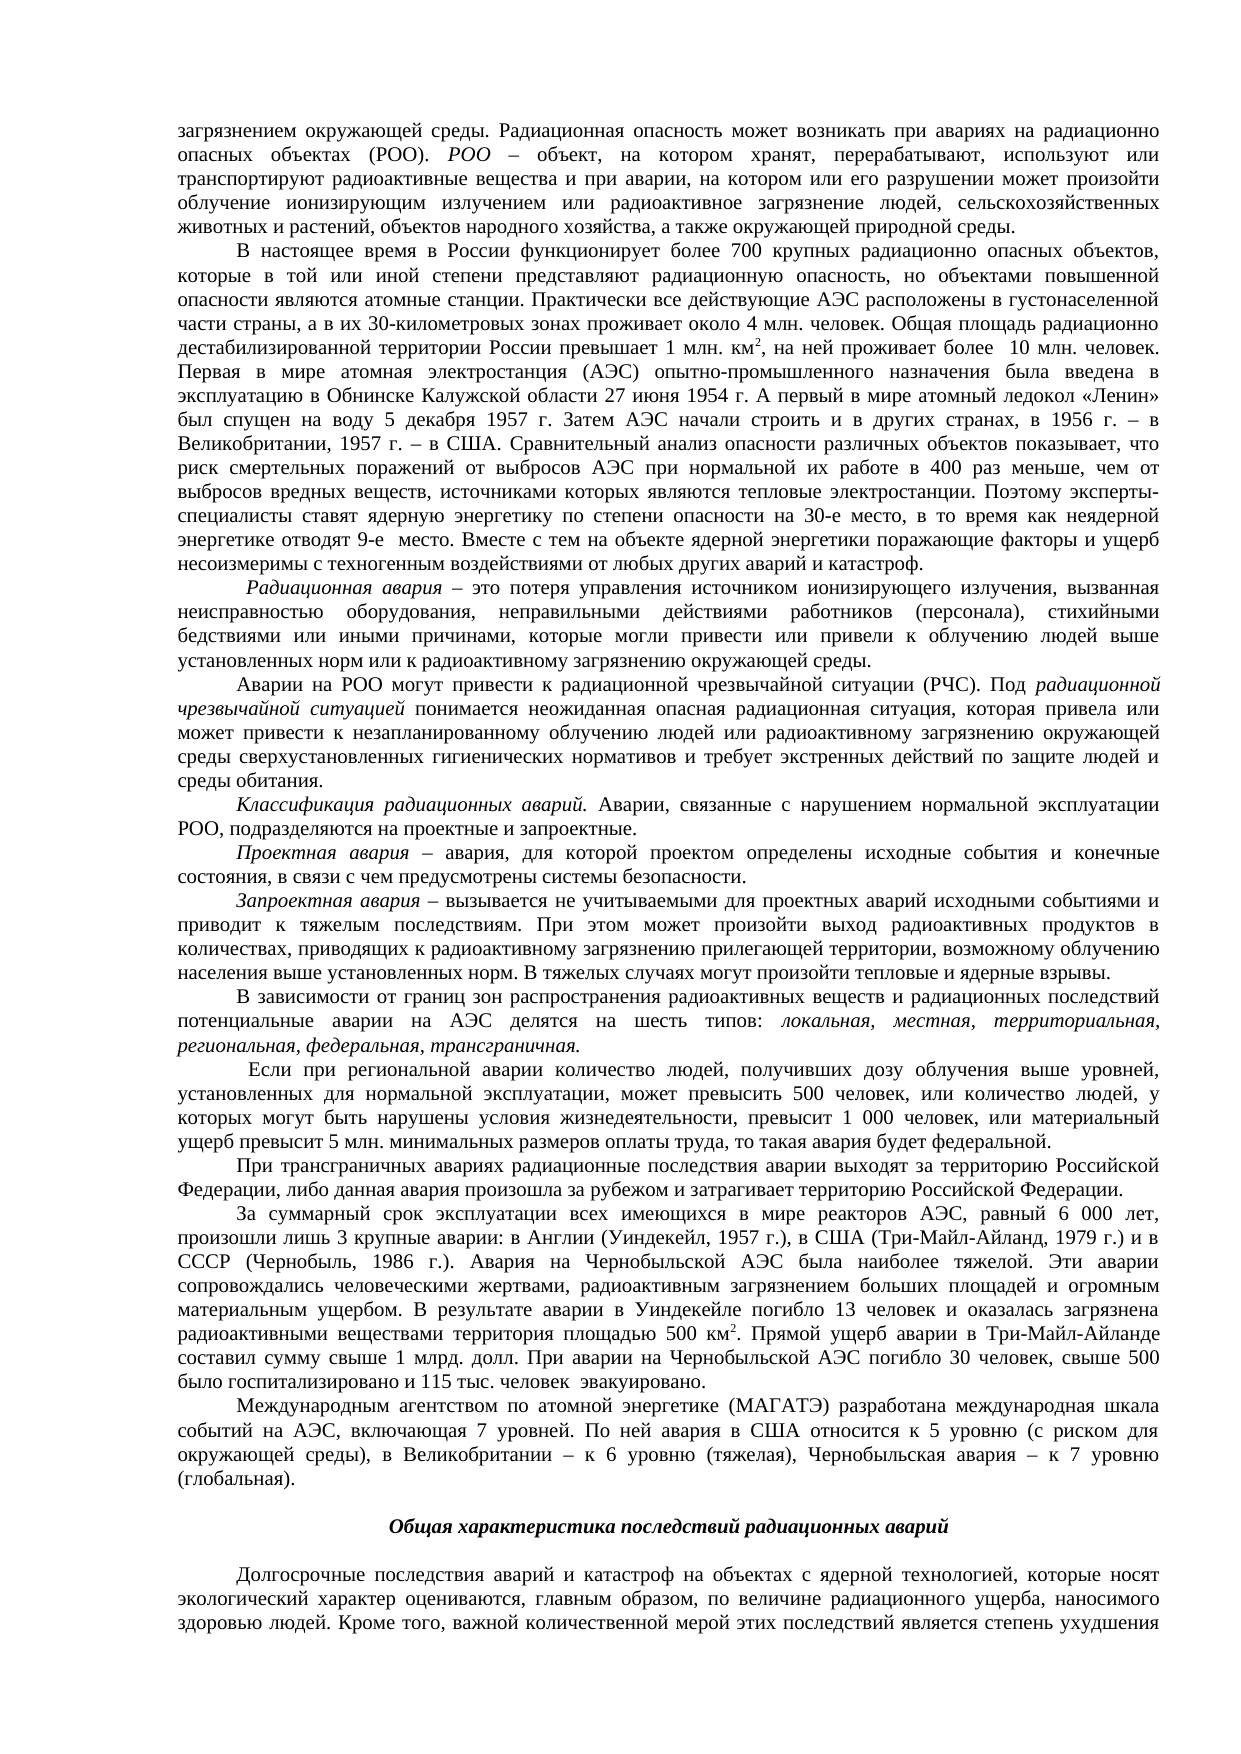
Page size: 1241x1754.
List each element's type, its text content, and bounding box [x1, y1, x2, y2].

text Международным агентством по атомной энергетике (МАГАТЭ) разработана международная шкала событий на АЭС, включающая 7 уровней. По ней авария в США относится к 5 уровню (с риском для окружающей среды), в Великобритании – к 6 уровню (тяжелая), Чернобыльская авария – к 7 уровню (глобальная). [177, 1393, 1161, 1490]
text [177, 118, 1161, 238]
subtitle Общая характеристика последствий радиационных аварий [177, 1514, 1161, 1538]
text За суммарный срок эксплуатации всех имеющихся в мире реакторов АЭС, равный 6 000 лет, произошли лишь 3 крупные аварии: в Англии (Уиндекейл, 1957 г.), в США (Три-Майл-Айланд, 1979 г.) и в СССР (Чернобыль, 1986 г.). Авария на Чернобыльской АЭС была наиболее тяжелой. Эти аварии сопровождались человеческими жертвами, радиоактивным загрязнением больших площадей и огромным материальным ущербом. В результате аварии в Уиндекейле погибло 13 человек и оказалась загрязнена радиоактивными веществами территория площадью 500 км2. Прямой ущерб аварии в Три-Майл-Айланде составил сумму свыше 1 млрд. долл. При аварии на Чернобыльской АЭС погибло 30 человек, свыше 500 было госпитализировано и 115 тыс. человек эвакуировано. [177, 1201, 1161, 1393]
text Классификация радиационных аварий. Аварии, связанные с нарушением нормальной эксплуатации РОО, подразделяются на проектные и запроектные. [177, 792, 1161, 840]
text Проектная авария – авария, для которой проектом определены исходные события и конечные состояния, в связи с чем предусмотрены системы безопасности. [177, 840, 1161, 888]
text Радиационная авария – это потеря управления источником ионизирующего излучения, вызванная неисправностью оборудования, неправильными действиями работников (персонала), стихийными бедствиями или иными причинами, которые могли привести или привели к облучению людей выше установленных норм или к радиоактивному загрязнению окружающей среды. [177, 575, 1161, 672]
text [177, 1562, 1161, 1634]
text В настоящее время в России функционирует более 700 крупных радиационно опасных объектов, которые в той или иной степени представляют радиационную опасность, но объектами повышенной опасности являются атомные станции. Практически все действующие АЭС расположены в густонаселенной части страны, а в их 30-километровых зонах проживает около 4 млн. человек. Общая площадь радиационно дестабилизированной территории России превышает 1 млн. км2, на ней проживает более 10 млн. человек. Первая в мире атомная электростанция (АЭС) опытно-промышленного назначения была введена в эксплуатацию в Обнинске Калужской области 27 июня 1954 г. А первый в мире атомный ледокол «Ленин» был спущен на воду 5 декабря 1957 г. Затем АЭС начали строить и в других странах, в 1956 г. – в Великобритании, 1957 г. – в США. Сравнительный анализ опасности различных объектов показывает, что риск смертельных поражений от выбросов АЭС при нормальной их работе в 400 раз меньше, чем от выбросов вредных веществ, источниками которых являются тепловые электростанции. Поэтому эксперты-специалисты ставят ядерную энергетику по степени опасности на 30-е место, в то время как неядерной энергетике отводят 9-е место. Вместе с тем на объекте ядерной энергетики поражающие факторы и ущерб несоизмеримы с техногенным воздействиями от любых других аварий и катастроф. [177, 238, 1161, 575]
text Запроектная авария – вызывается не учитываемыми для проектных аварий исходными событиями и приводит к тяжелым последствиям. При этом может произойти выход радиоактивных продуктов в количествах, приводящих к радиоактивному загрязнению прилегающей территории, возможному облучению населения выше установленных норм. В тяжелых случаях могут произойти тепловые и ядерные взрывы. [177, 888, 1161, 984]
text Если при региональной аварии количество людей, получивших дозу облучения выше уровней, установленных для нормальной эксплуатации, может превысить 500 человек, или количество людей, у которых могут быть нарушены условия жизнедеятельности, превысит 1 000 человек, или материальный ущерб превысит 5 млн. минимальных размеров оплаты труда, то такая авария будет федеральной. [177, 1057, 1161, 1153]
text В зависимости от границ зон распространения радиоактивных веществ и радиационных последствий потенциальные аварии на АЭС делятся на шесть типов: локальная, местная, территориальная, региональная, федеральная, трансграничная. [177, 984, 1161, 1057]
text Аварии на РОО могут привести к радиационной чрезвычайной ситуации (РЧС). Под радиационной чрезвычайной ситуацией понимается неожиданная опасная радиационная ситуация, которая привела или может привести к незапланированному облучению людей или радиоактивному загрязнению окружающей среды сверхустановленных гигиенических нормативов и требует экстренных действий по защите людей и среды обитания. [177, 672, 1161, 792]
text При трансграничных авариях радиационные последствия аварии выходят за территорию Российской Федерации, либо данная авария произошла за рубежом и затрагивает территорию Российской Федерации. [177, 1153, 1161, 1201]
